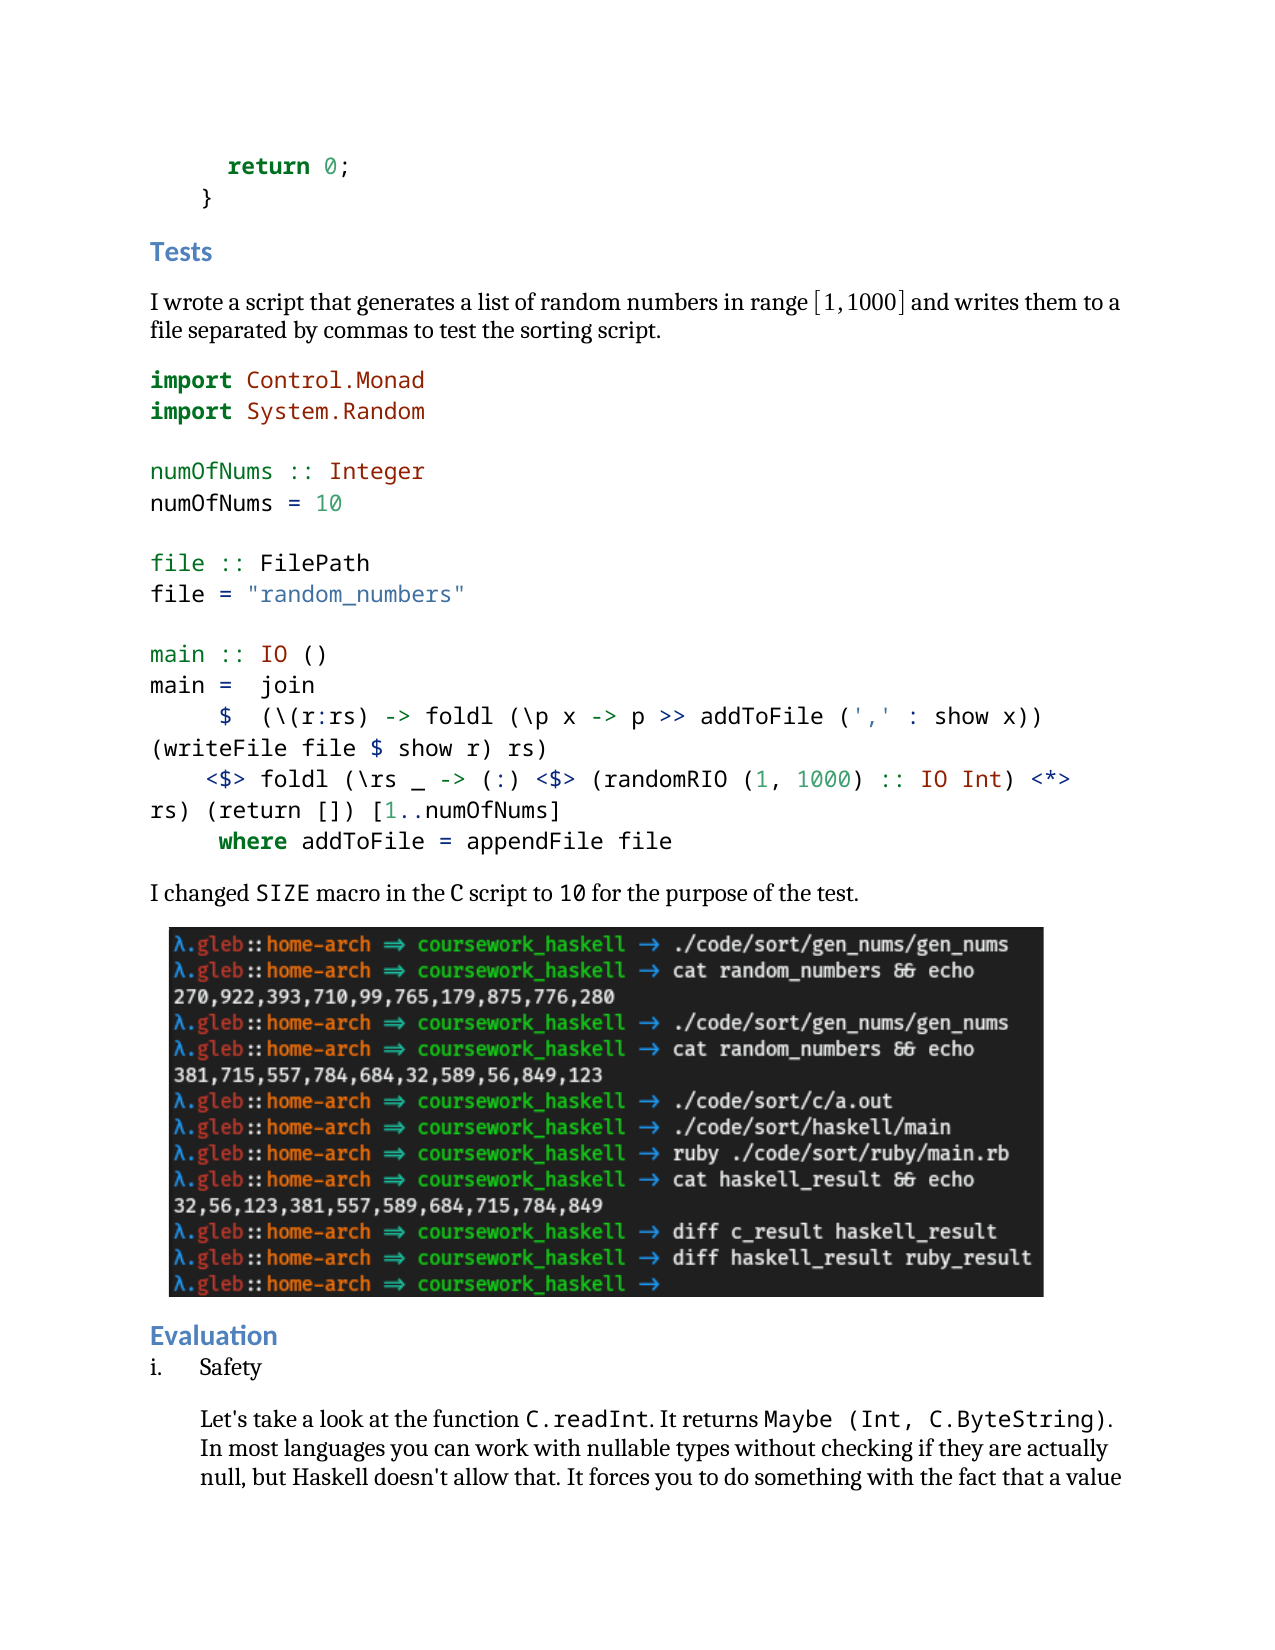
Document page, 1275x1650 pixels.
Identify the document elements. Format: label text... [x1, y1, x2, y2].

text I changed SIZE macro in the C script to 10 for the purpose of the test. [150, 877, 1125, 908]
text I wrote a script that generates a list of random numbers in range and writes them to a file separated by commas to test the sorting script. [150, 288, 1125, 345]
subtitle Tests [150, 233, 1125, 269]
subtitle Evaluation [150, 1317, 1125, 1353]
picture [168, 927, 1044, 1297]
list Safety [150, 1353, 1125, 1382]
text import Control.Monad import System.Random numOfNums :: Integer numOfNums = 10 file :: FilePath file = "random_numbers" main :: IO () main = join $ (\(r:rs) -> foldl (\p x -> p >> addToFile (',' : show x)) (writeFile file $ show r) rs) <$> foldl (\rs _ -> (:) <$> (randomRIO (1, 1000) :: IO Int) <*> rs) (return []) [1..numOfNums] where addToFile = appendFile file [150, 364, 1125, 856]
